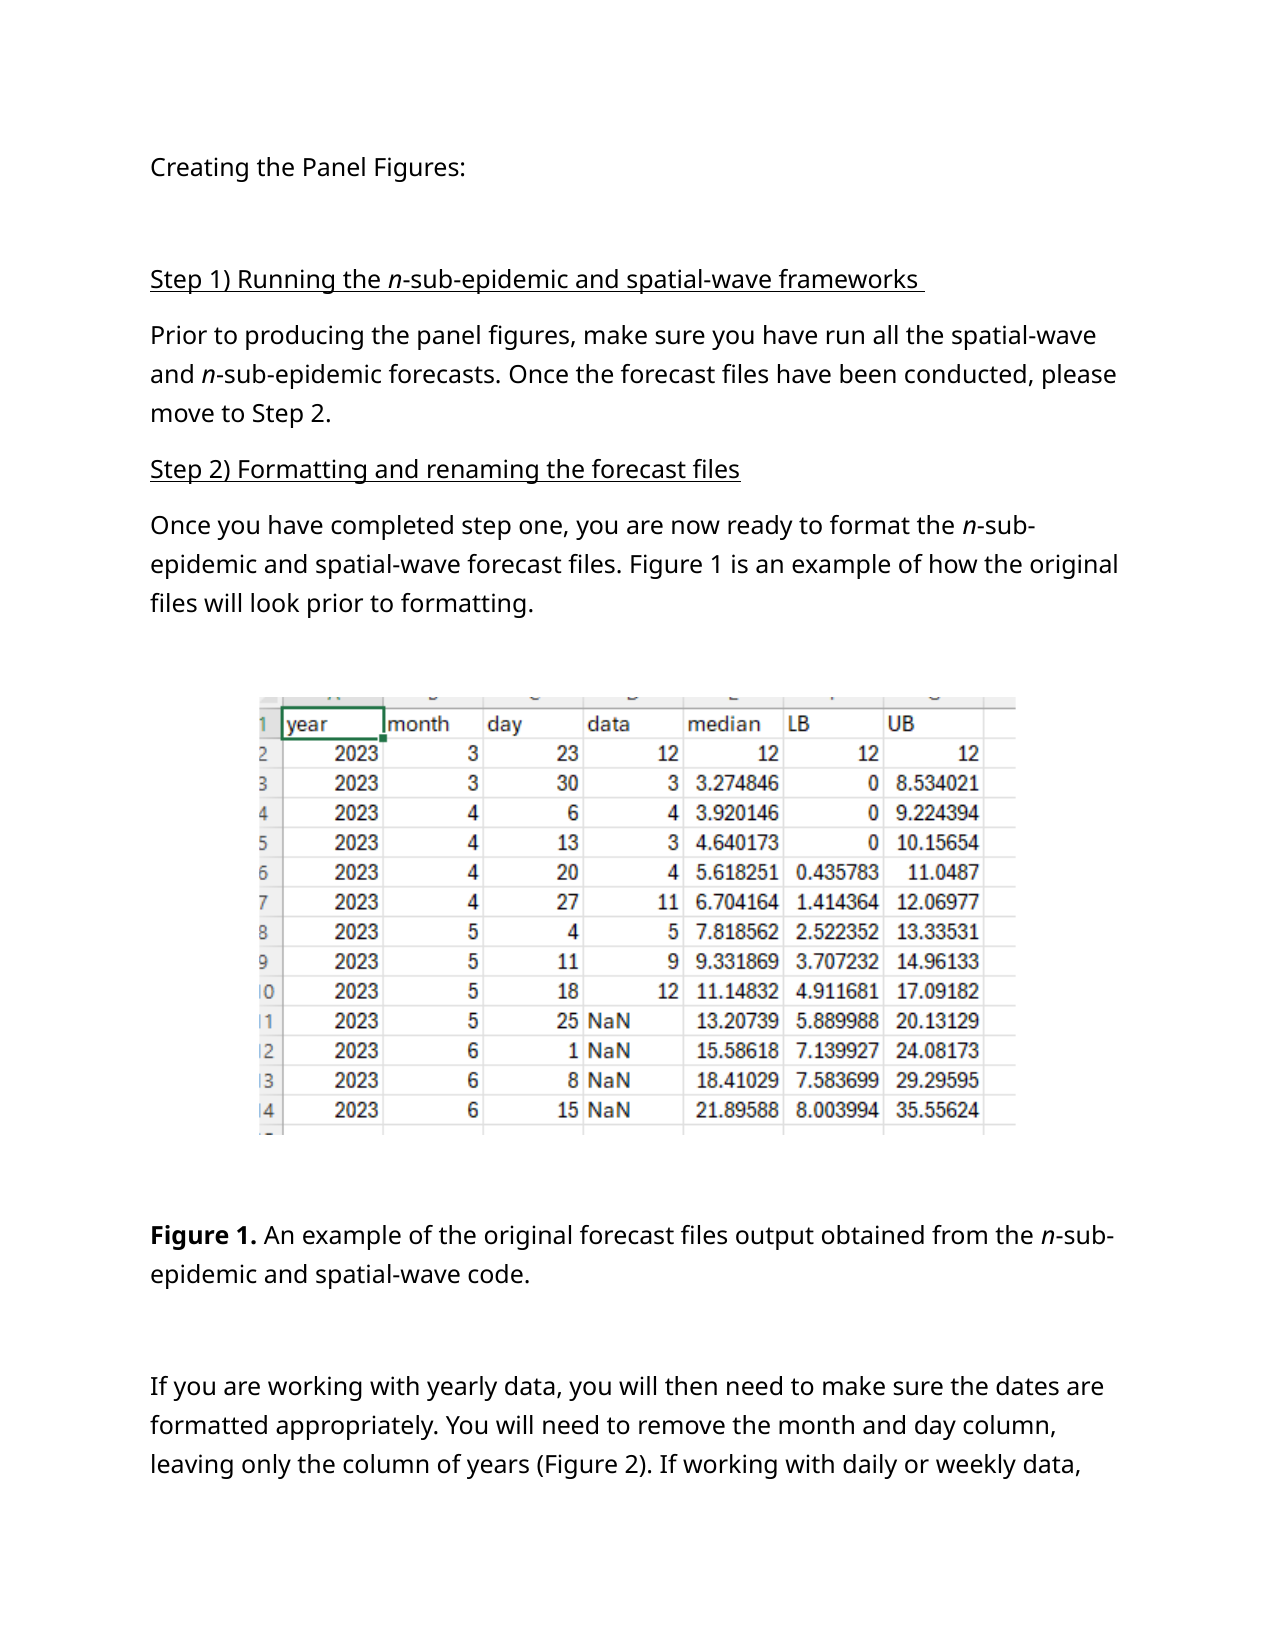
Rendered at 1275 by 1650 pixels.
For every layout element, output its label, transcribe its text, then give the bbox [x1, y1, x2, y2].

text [150, 1368, 1125, 1481]
text Step 1) Running the n-sub-epidemic and spatial-wave frameworks [150, 262, 1125, 296]
text Figure 1. An example of the original forecast files output obtained from the n-sub-epidemic and spatial-wave code. [150, 1218, 1125, 1291]
text Prior to producing the panel figures, make sure you have run all the spatial-wave and n-sub-epidemic forecasts. Once the forecast files have been conducted, please move to Step 2. [150, 317, 1125, 430]
text Once you have completed step one, you are now ready to format the n-sub-epidemic and spatial-wave forecast files. Figure 1 is an example of how the original files will look prior to formatting. [150, 507, 1125, 620]
text Creating the Panel Figures: [150, 150, 1125, 184]
picture [259, 697, 1016, 1135]
text Step 2) Formatting and renaming the forecast files [150, 452, 1125, 486]
